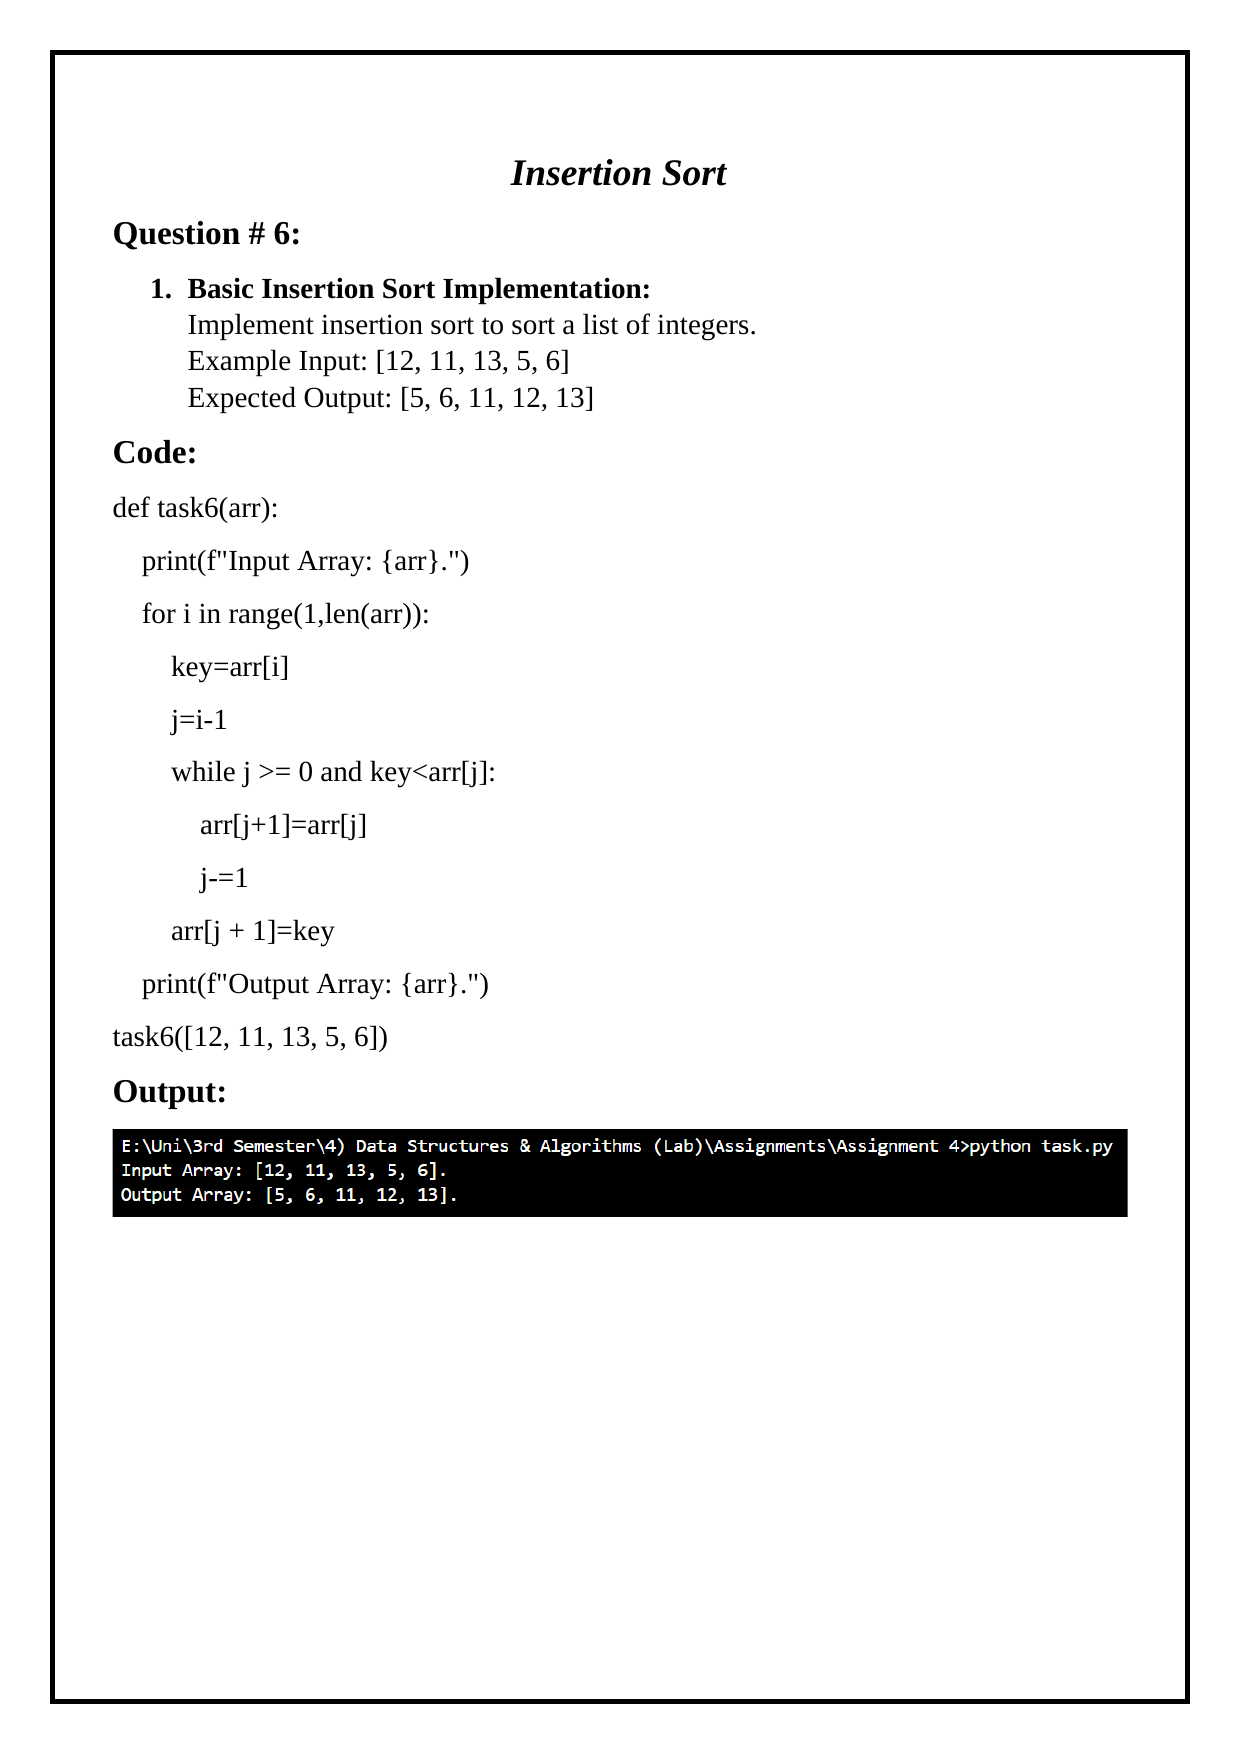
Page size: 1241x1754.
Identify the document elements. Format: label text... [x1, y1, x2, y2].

text Question # 6: [112, 213, 1128, 252]
text task6([12, 11, 13, 5, 6]) [112, 1019, 1128, 1052]
text arr[j + 1]=key [112, 913, 1128, 947]
text print(f"Input Array: {arr}.") [112, 543, 1128, 577]
text Output: [112, 1071, 1128, 1110]
text j=i-1 [112, 702, 1128, 735]
text while j >= 0 and key<arr[j]: [112, 754, 1128, 788]
text key=arr[i] [112, 649, 1128, 682]
text arr[j+1]=arr[j] [112, 807, 1128, 841]
list Basic Insertion Sort Implementation: Implement insertion sort to sort a list of integers. Example Input: [12, 11, 13, 5, 6] Expected Output: [5, 6, 11, 12, 13] [150, 271, 1128, 413]
text Insertion Sort [112, 150, 1128, 193]
text for i in range(1,len(arr)): [112, 596, 1128, 630]
text Code: [112, 432, 1128, 471]
text def task6(arr): [112, 491, 1128, 524]
text j-=1 [112, 860, 1128, 894]
picture [112, 1129, 1128, 1217]
text print(f"Output Array: {arr}.") [112, 966, 1128, 999]
